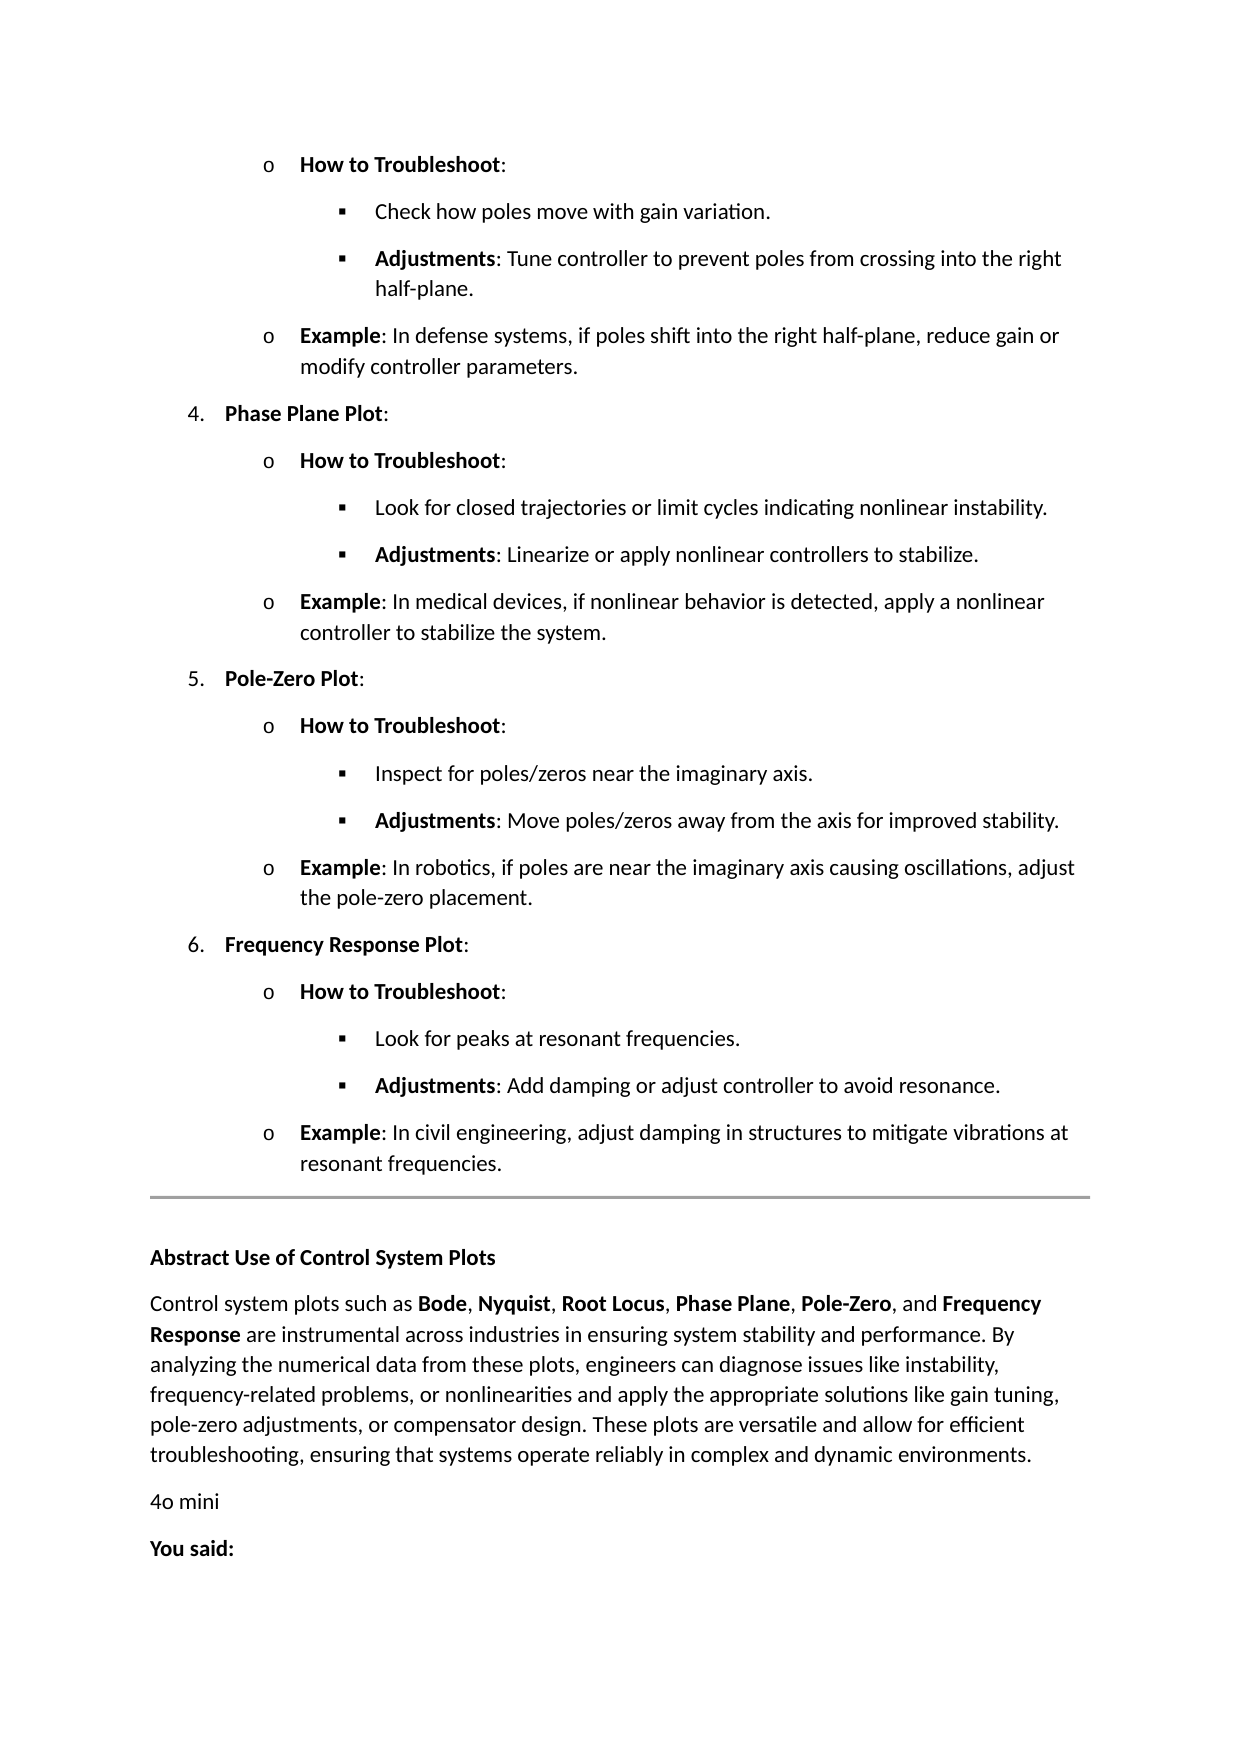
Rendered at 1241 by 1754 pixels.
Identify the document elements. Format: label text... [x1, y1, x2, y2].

text You said: [150, 1534, 1090, 1562]
list Example: In robotics, if poles are near the imaginary axis causing oscillations, adjust the pole-zero placement. [262, 853, 1090, 911]
list Example: In civil engineering, adjust damping in structures to mitigate vibrations at resonant frequencies. [262, 1118, 1090, 1177]
list Look for closed trajectories or limit cycles indicating nonlinear instability. [337, 493, 1090, 521]
list How to Troubleshoot: [262, 150, 1090, 178]
list Example: In medical devices, if nonlinear behavior is detected, apply a nonlinear controller to stabilize the system. [262, 587, 1090, 646]
text Abstract Use of Control System Plots [150, 1243, 1090, 1271]
list How to Troubleshoot: [262, 446, 1090, 474]
list Adjustments: Linearize or apply nonlinear controllers to stabilize. [337, 540, 1090, 568]
list How to Troubleshoot: [262, 977, 1090, 1006]
list Adjustments: Tune controller to prevent poles from crossing into the right half-plane. [337, 244, 1090, 302]
list Pole-Zero Plot: [187, 664, 1090, 693]
list Check how poles move with gain variation. [337, 197, 1090, 225]
list Frequency Response Plot: [187, 930, 1090, 958]
list Inspect for poles/zeros near the imaginary axis. [337, 759, 1090, 787]
text 4o mini [150, 1487, 1090, 1516]
list Example: In defense systems, if poles shift into the right half-plane, reduce gain or modify controller parameters. [262, 321, 1090, 380]
list Adjustments: Add damping or adjust controller to avoid resonance. [337, 1071, 1090, 1099]
list Phase Plane Plot: [187, 399, 1090, 427]
list Adjustments: Move poles/zeros away from the axis for improved stability. [337, 806, 1090, 834]
list Look for peaks at resonant frequencies. [337, 1024, 1090, 1052]
text Control system plots such as Bode, Nyquist, Root Locus, Phase Plane, Pole-Zero, and Frequency Response are instrumental across industries in ensuring system stability and performance. By analyzing the numerical data from these plots, engineers can diagnose issues like instability, frequency-related problems, or nonlinearities and apply the appropriate solutions like gain tuning, pole-zero adjustments, or compensator design. These plots are versatile and allow for efficient troubleshooting, ensuring that systems operate reliably in complex and dynamic environments. [150, 1289, 1090, 1469]
list How to Troubleshoot: [262, 711, 1090, 740]
